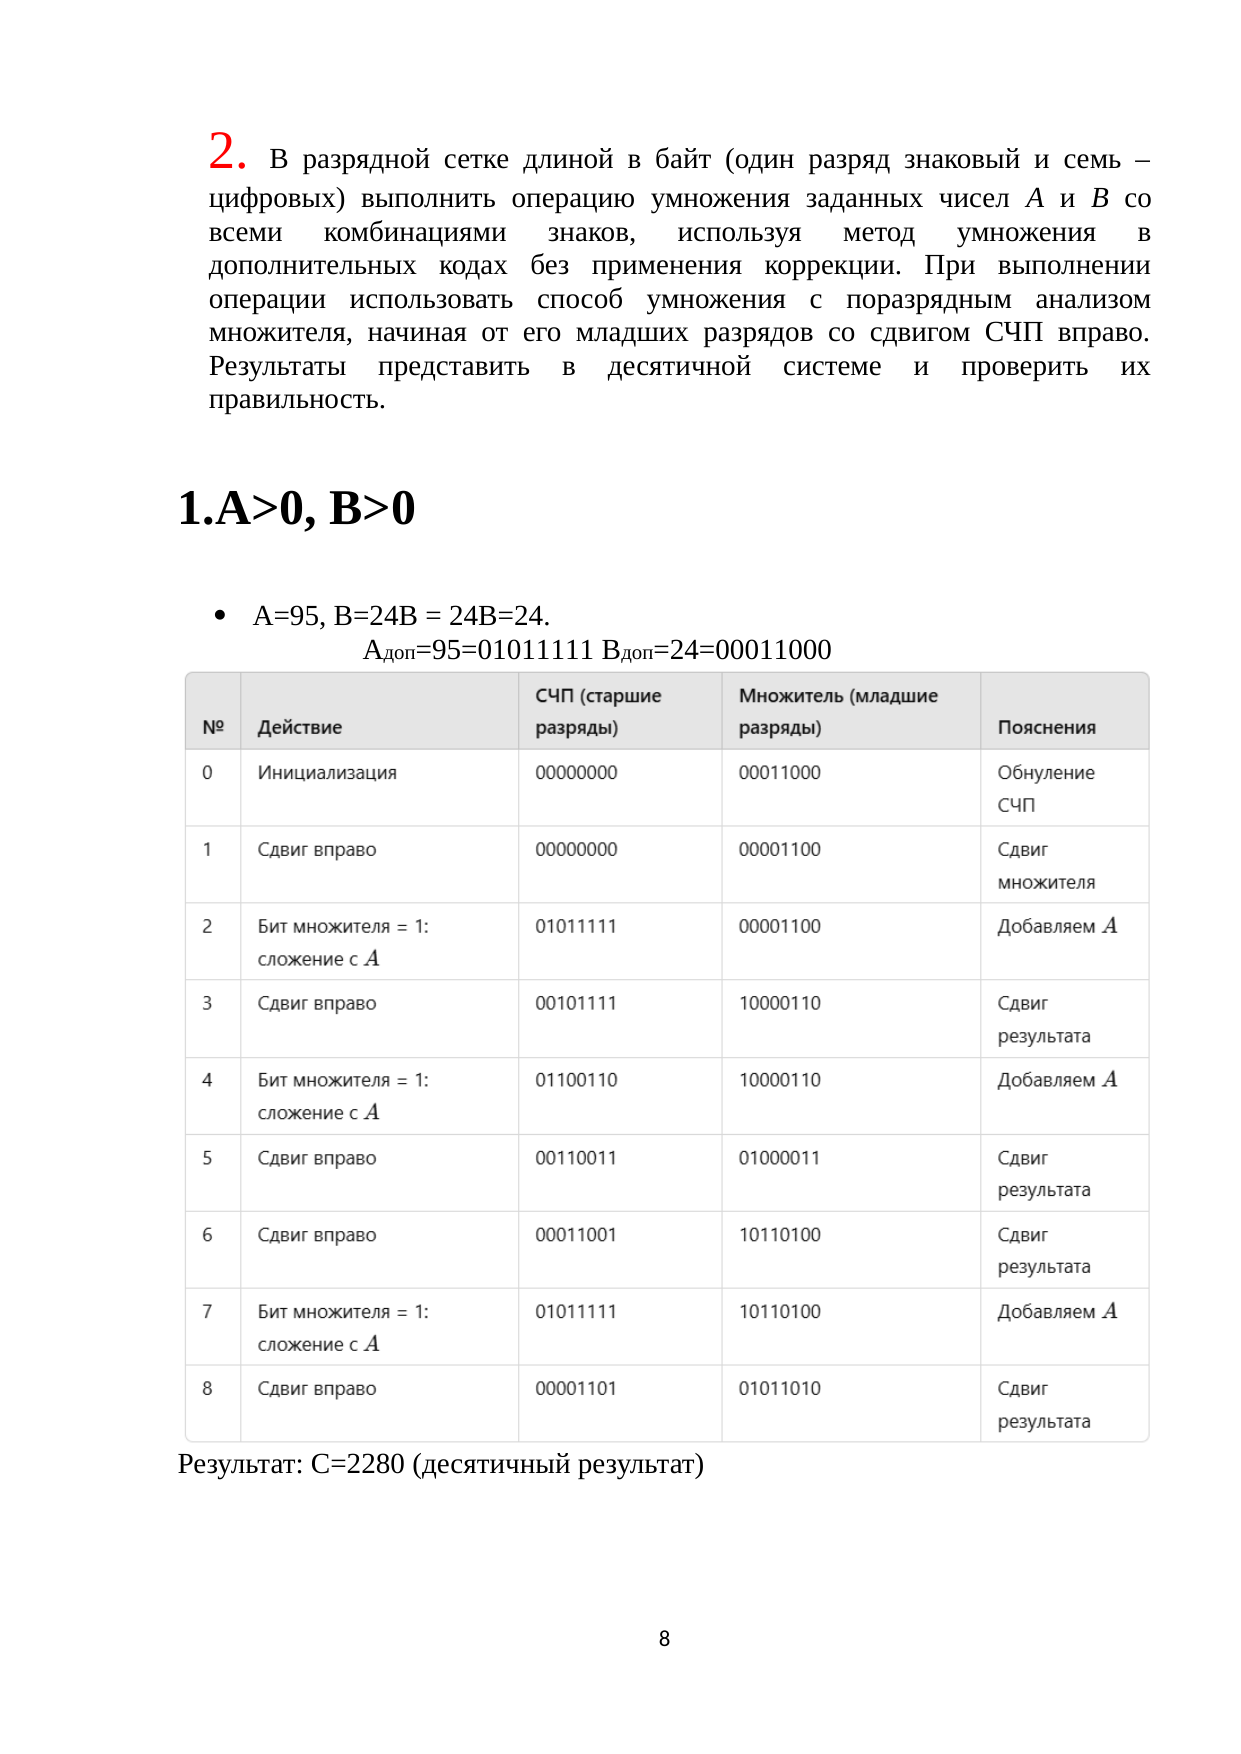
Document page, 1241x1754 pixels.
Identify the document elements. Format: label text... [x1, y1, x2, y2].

picture [177, 665, 1152, 1447]
subtitle 1.A>0, B>0 [177, 478, 1152, 535]
text 2. В разрядной сетке длиной в байт (один разряд знаковый и семь – цифровых) выполнить операцию умножения заданных чисел А и В со всеми комбинациями знаков, используя метод умножения в дополнительных кодах без применения коррекции. При выполнении операции использовать способ умножения с поразрядным анализом множителя, начиная от его младших разрядов со сдвигом СЧП вправо. Результаты представить в десятичной системе и проверить их правильность. [208, 118, 1152, 415]
list Aдоп=95=01011111 Bдоп=24=00011000 [362, 632, 1152, 665]
list A=95, B=24B = 24B=24. [215, 598, 1152, 632]
text Результат: C=2280 (десятичный результат) [177, 1447, 1152, 1480]
